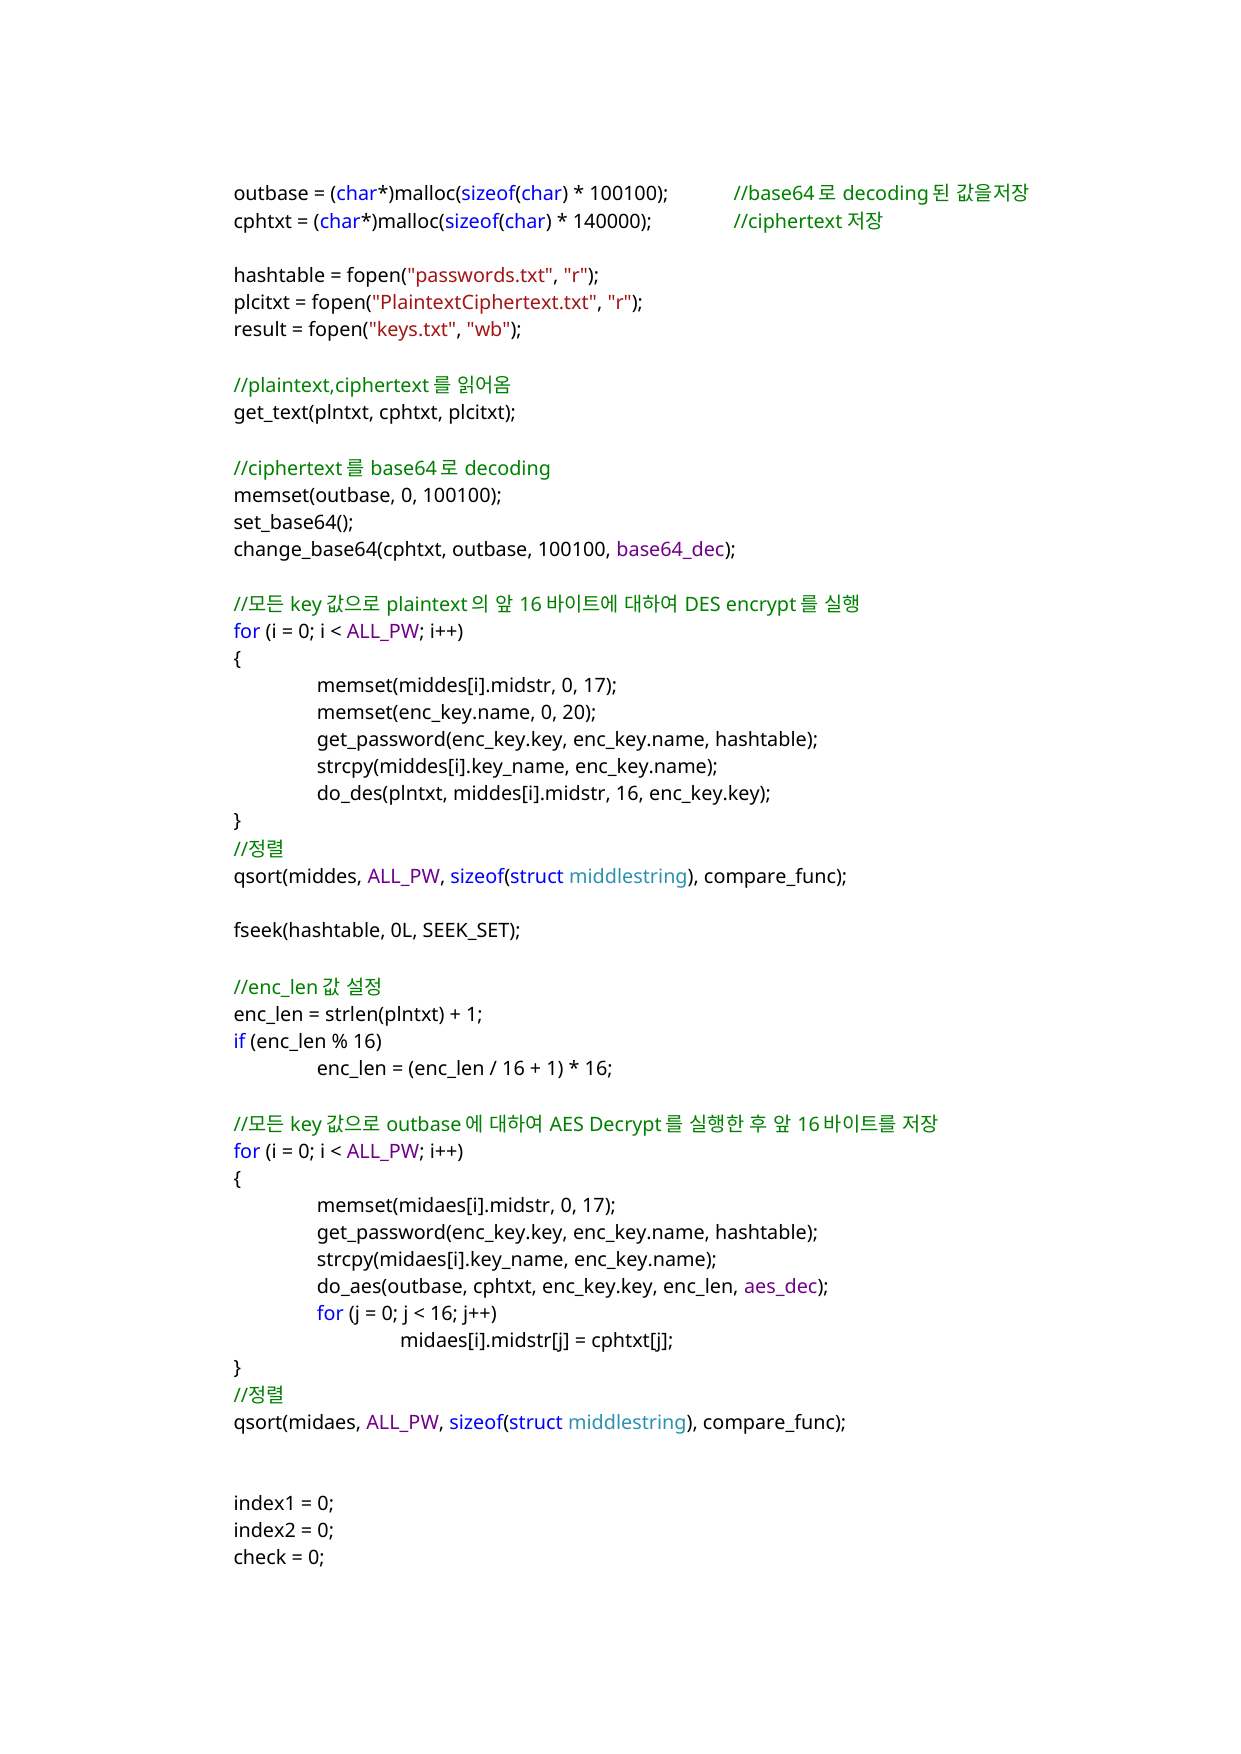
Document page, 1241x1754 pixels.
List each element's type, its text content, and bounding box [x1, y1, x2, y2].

text hashtable = fopen("passwords.txt", "r"); [150, 262, 1090, 289]
text check = 0; [150, 1543, 1090, 1571]
text midaes[i].midstr[j] = cphtxt[j]; [150, 1326, 1090, 1353]
text memset(middes[i].midstr, 0, 17); [150, 672, 1090, 699]
text memset(enc_key.name, 0, 20); [150, 699, 1090, 726]
text //enc_len값 설정 [150, 972, 1090, 1000]
text qsort(midaes, ALL_PW, sizeof(struct middlestring), compare_func); [150, 1409, 1090, 1436]
text do_des(plntxt, middes[i].midstr, 16, enc_key.key); [150, 779, 1090, 807]
text strcpy(midaes[i].key_name, enc_key.name); [150, 1245, 1090, 1272]
text do_aes(outbase, cphtxt, enc_key.key, enc_len, aes_dec); [150, 1272, 1090, 1299]
text //모든 key값으로 plaintext의 앞 16바이트에 대하여 DES encrypt를 실행 [150, 589, 1090, 618]
text //plaintext,ciphertext를 읽어옴 [150, 369, 1090, 398]
text strcpy(middes[i].key_name, enc_key.name); [150, 753, 1090, 779]
text enc_len = (enc_len / 16 + 1) * 16; [150, 1054, 1090, 1081]
text set_base64(); [150, 508, 1090, 535]
text get_password(enc_key.key, enc_key.name, hashtable); [150, 726, 1090, 753]
text } [150, 1353, 1090, 1380]
text for (i = 0; i < ALL_PW; i++) [150, 618, 1090, 645]
text //모든 key값으로 outbase에 대하여 AES Decrypt를 실행한 후 앞 16바이트를 저장 [150, 1108, 1090, 1137]
text for (i = 0; i < ALL_PW; i++) [150, 1137, 1090, 1164]
text plcitxt = fopen("PlaintextCiphertext.txt", "r"); [150, 289, 1090, 316]
text memset(midaes[i].midstr, 0, 17); [150, 1191, 1090, 1218]
text } [150, 807, 1090, 833]
text get_text(plntxt, cphtxt, plcitxt); [150, 398, 1090, 425]
text //ciphertext를 base64로 decoding [150, 452, 1090, 481]
text get_password(enc_key.key, enc_key.name, hashtable); [150, 1218, 1090, 1245]
text enc_len = strlen(plntxt) + 1; [150, 1000, 1090, 1027]
text { [150, 645, 1090, 672]
text index2 = 0; [150, 1517, 1090, 1543]
text for (j = 0; j < 16; j++) [150, 1299, 1090, 1326]
text index1 = 0; [150, 1489, 1090, 1517]
text outbase = (char*)malloc(sizeof(char) * 100100); //base64로 decoding된 값을저장 [150, 177, 1090, 206]
text cphtxt = (char*)malloc(sizeof(char) * 140000); //ciphertext 저장 [150, 206, 1090, 235]
text memset(outbase, 0, 100100); [150, 481, 1090, 508]
text { [150, 1164, 1090, 1191]
text if (enc_len % 16) [150, 1027, 1090, 1054]
text change_base64(cphtxt, outbase, 100100, base64_dec); [150, 535, 1090, 562]
text qsort(middes, ALL_PW, sizeof(struct middlestring), compare_func); [150, 862, 1090, 889]
text //정렬 [150, 833, 1090, 862]
text fseek(hashtable, 0L, SEEK_SET); [150, 916, 1090, 943]
text result = fopen("keys.txt", "wb"); [150, 316, 1090, 343]
text //정렬 [150, 1380, 1090, 1409]
